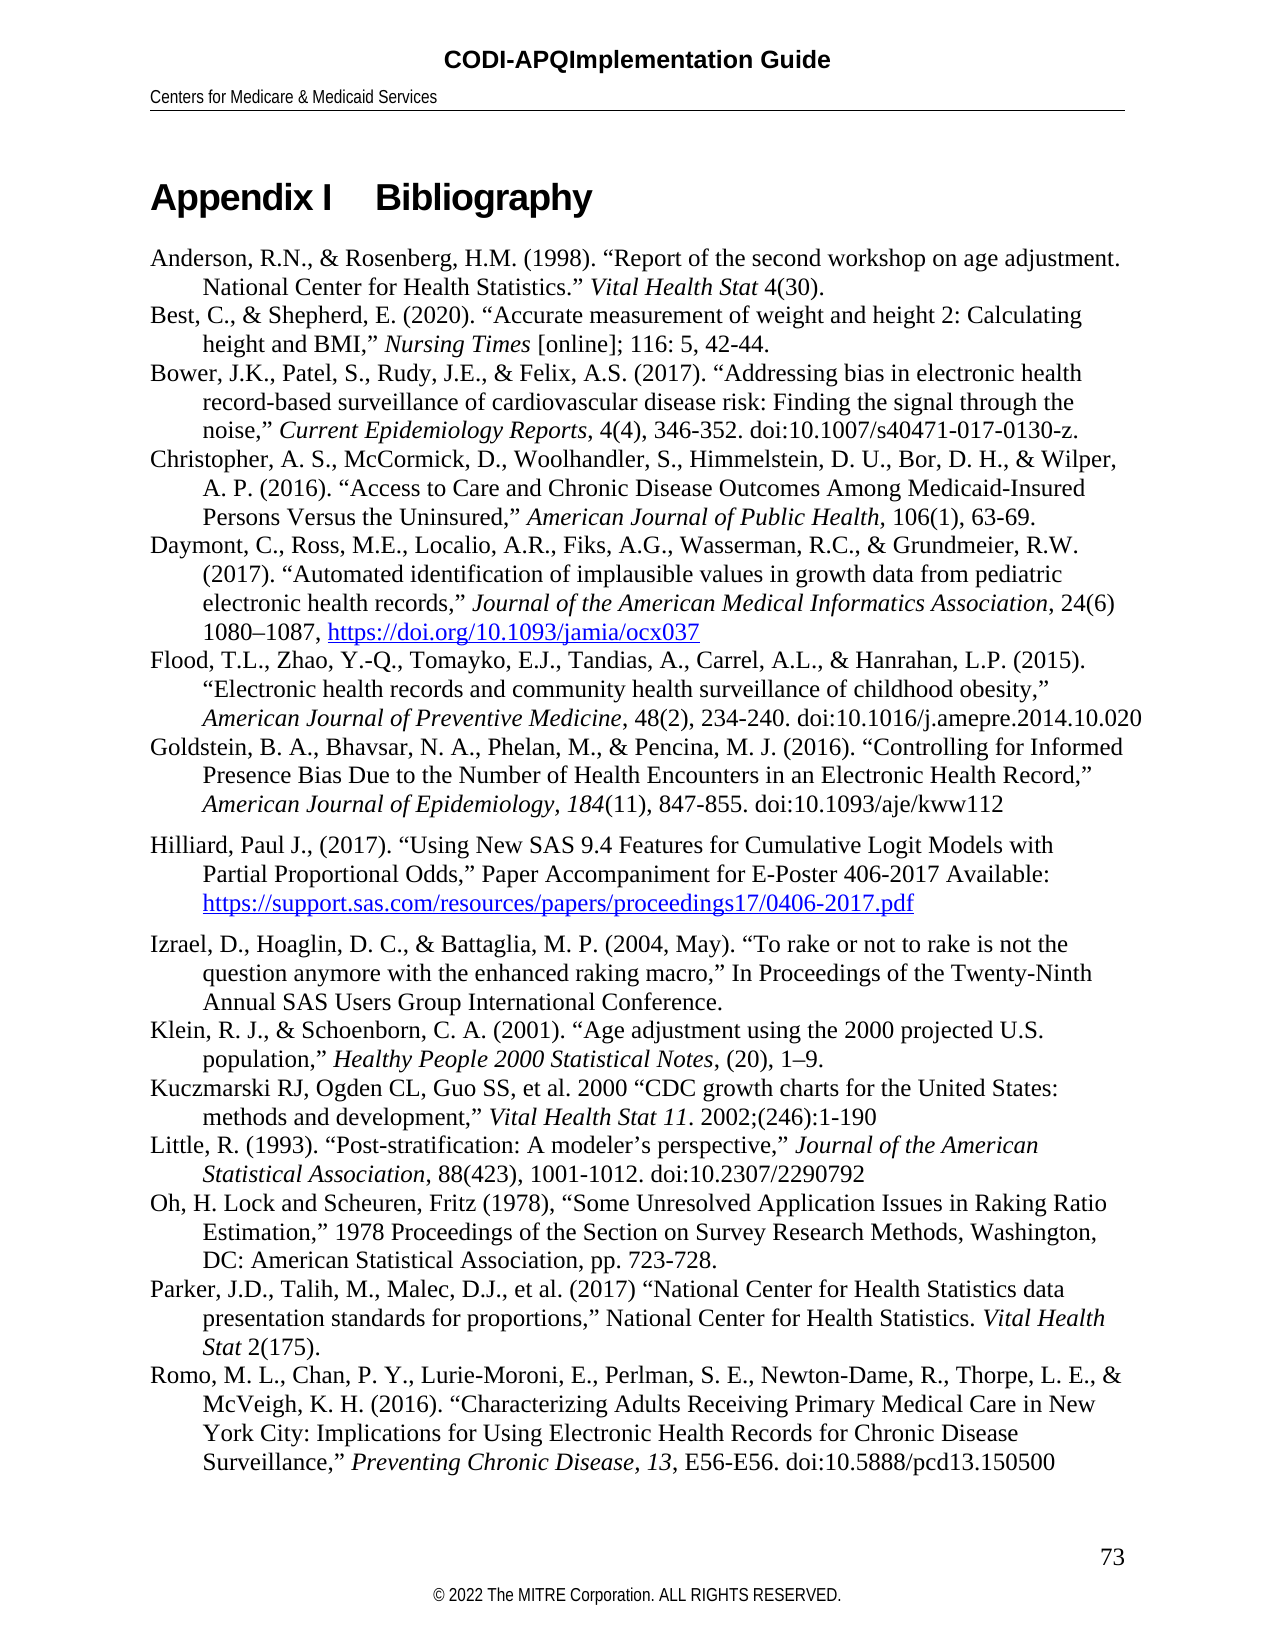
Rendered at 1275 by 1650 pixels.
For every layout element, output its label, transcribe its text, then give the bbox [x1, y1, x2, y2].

text Anderson, R.N., & Rosenberg, H.M. (1998). “Report of the second workshop on age adjustment. National Center for Health Statistics.” Vital Health Stat 4(30). [150, 243, 1144, 301]
text Little, R. (1993). “Post-stratification: A modeler’s perspective,” Journal of the American Statistical Association, 88(423), 1001-1012. doi:10.2307/2290792 [150, 1131, 1144, 1188]
text Bower, J.K., Patel, S., Rudy, J.E., & Felix, A.S. (2017). “Addressing bias in electronic health record-based surveillance of cardiovascular disease risk: Finding the signal through the noise,” Current Epidemiology Reports, 4(4), 346-352. doi:10.1007/s40471-017-0130-z. [150, 358, 1144, 444]
text Daymont, C., Ross, M.E., Localio, A.R., Fiks, A.G., Wasserman, R.C., & Grundmeier, R.W. (2017). “Automated identification of implausible values in growth data from pediatric electronic health records,” Journal of the American Medical Informatics Association, 24(6) 1080–1087, https://doi.org/10.1093/jamia/ocx037 [150, 531, 1144, 646]
subtitle Bibliography [150, 175, 1125, 218]
text Goldstein, B. A., Bhavsar, N. A., Phelan, M., & Pencina, M. J. (2016). “Controlling for Informed Presence Bias Due to the Number of Health Encounters in an Electronic Health Record,” American Journal of Epidemiology, 184(11), 847-855. doi:10.1093/aje/kww112 [150, 732, 1125, 818]
text Parker, J.D., Talih, M., Malec, D.J., et al. (2017) “National Center for Health Statistics data presentation standards for proportions,” National Center for Health Statistics. Vital Health Stat 2(175). [150, 1274, 1125, 1361]
text Hilliard, Paul J., (2017). “Using New SAS 9.4 Features for Cumulative Logit Models with Partial Proportional Odds,” Paper Accompaniment for E-Poster 406-2017 Available: https://support.sas.com/resources/papers/proceedings17/0406-2017.pdf [150, 831, 1125, 917]
text Izrael, D., Hoaglin, D. C., & Battaglia, M. P. (2004, May). “To rake or not to rake is not the question anymore with the enhanced raking macro,” In Proceedings of the Twenty-Ninth Annual SAS Users Group International Conference. [150, 929, 1144, 1016]
text Klein, R. J., & Schoenborn, C. A. (2001). “Age adjustment using the 2000 projected U.S. population,” Healthy People 2000 Statistical Notes, (20), 1–9. [150, 1016, 1125, 1073]
text Romo, M. L., Chan, P. Y., Lurie-Moroni, E., Perlman, S. E., Newton-Dame, R., Thorpe, L. E., & McVeigh, K. H. (2016). “Characterizing Adults Receiving Primary Medical Care in New York City: Implications for Using Electronic Health Records for Chronic Disease Surveillance,” Preventing Chronic Disease, 13, E56-E56. doi:10.5888/pcd13.150500 [150, 1361, 1125, 1476]
text Best, C., & Shepherd, E. (2020). “Accurate measurement of weight and height 2: Calculating height and BMI,” Nursing Times [online]; 116: 5, 42-44. [150, 301, 1144, 358]
text Kuczmarski RJ, Ogden CL, Guo SS, et al. 2000 “CDC growth charts for the United States: methods and development,” Vital Health Stat 11. 2002;(246):1-190 [150, 1073, 1144, 1131]
text Oh, H. Lock and Scheuren, Fritz (1978), “Some Unresolved Application Issues in Raking Ratio Estimation,” 1978 Proceedings of the Section on Survey Research Methods, Washington, DC: American Statistical Association, pp. 723-728. [150, 1188, 1125, 1274]
text Flood, T.L., Zhao, Y.-Q., Tomayko, E.J., Tandias, A., Carrel, A.L., & Hanrahan, L.P. (2015). “Electronic health records and community health surveillance of childhood obesity,” American Journal of Preventive Medicine, 48(2), 234-240. doi:10.1016/j.amepre.2014.10.020 [150, 646, 1144, 732]
text Christopher, A. S., McCormick, D., Woolhandler, S., Himmelstein, D. U., Bor, D. H., & Wilper, A. P. (2016). “Access to Care and Chronic Disease Outcomes Among Medicaid-Insured Persons Versus the Uninsured,” American Journal of Public Health, 106(1), 63-69. [150, 444, 1125, 531]
